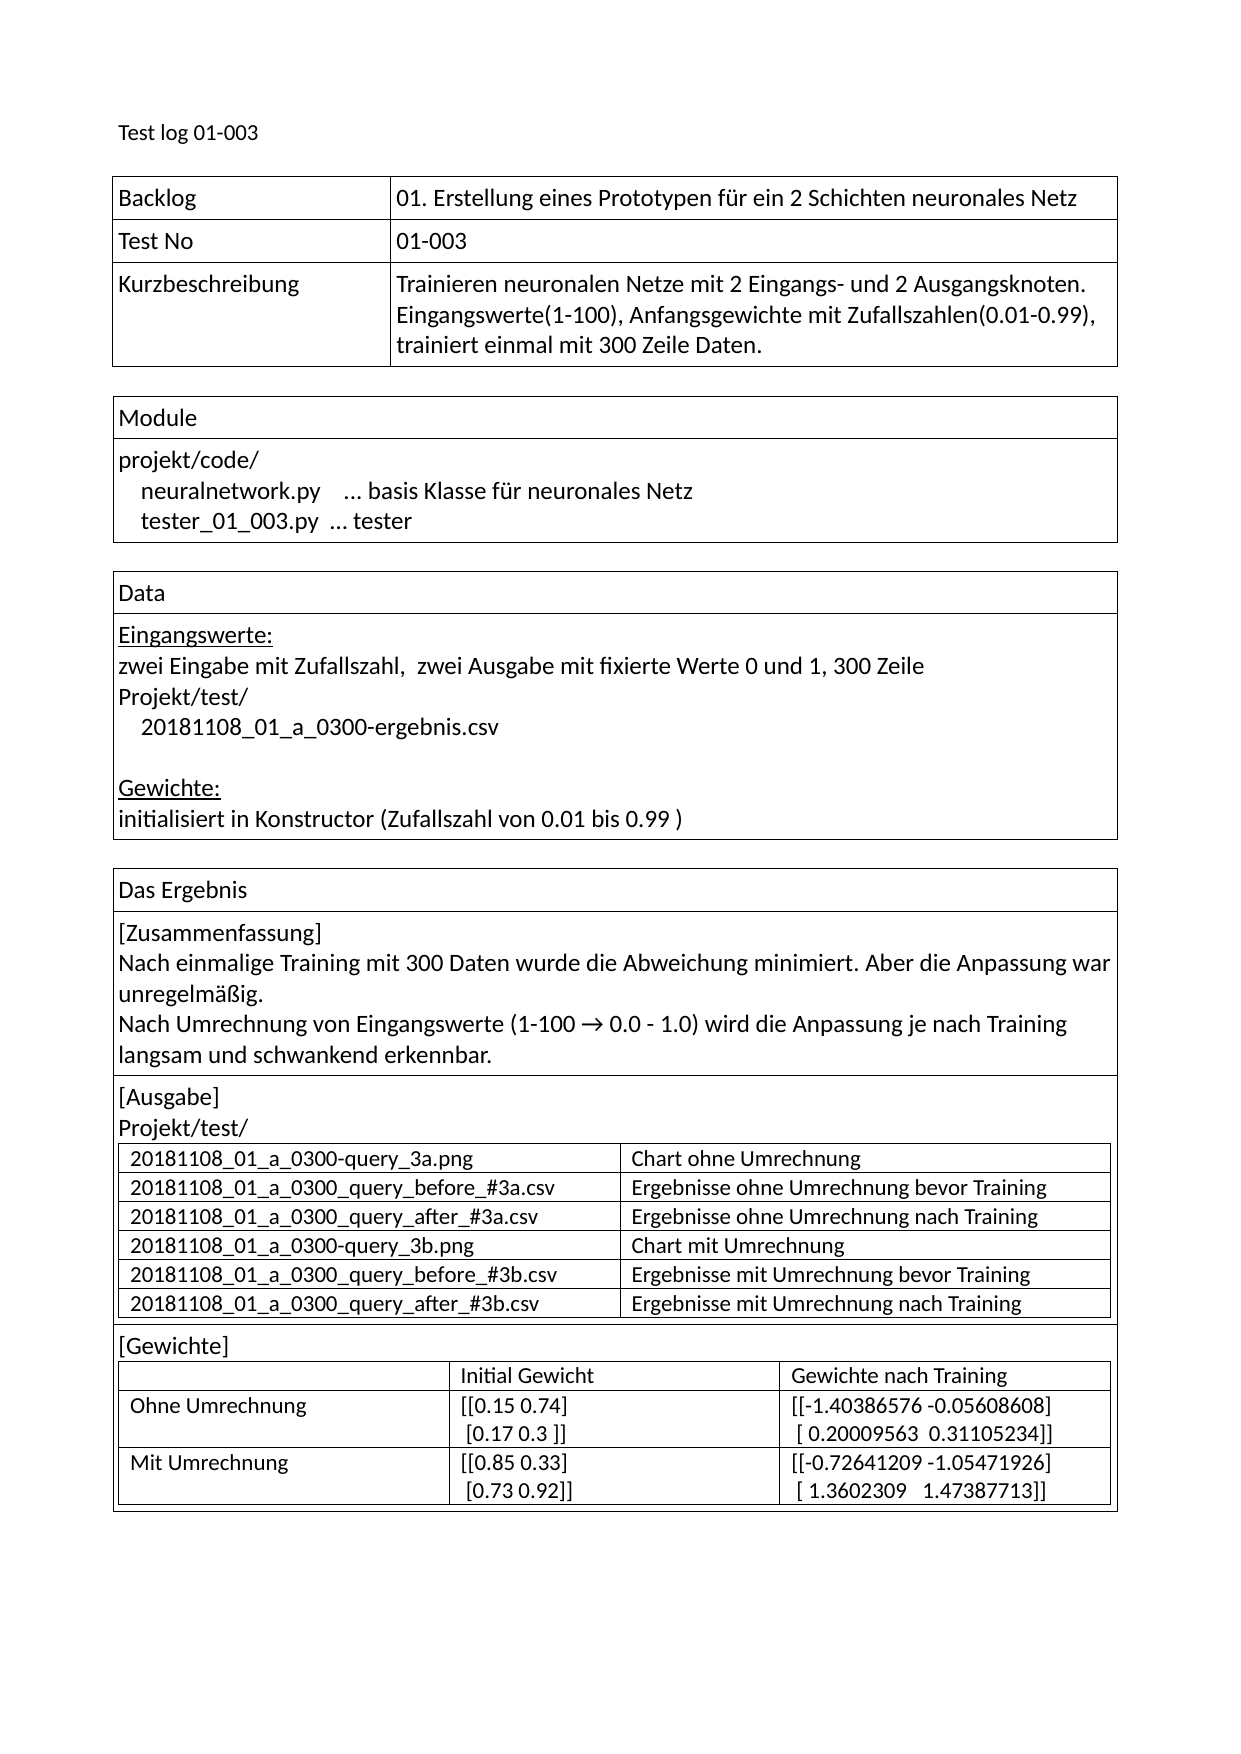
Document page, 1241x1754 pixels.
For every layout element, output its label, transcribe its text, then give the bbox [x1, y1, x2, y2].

table_cell [Zusammenfassung] Nach einmalige Training mit 300 Daten wurde die Abweichung minimiert. Aber die Anpassung war unregelmäßig. Nach Umrechnung von Eingangswerte (1-100 → 0.0 - 1.0) wird die Anpassung je nach Training langsam und schwankend erkennbar. [114, 912, 1117, 1075]
table_cell Eingangswerte: zwei Eingabe mit Zufallszahl, zwei Ausgabe mit fixierte Werte 0 und 1, 300 Zeile Projekt/test/ 20181108_01_a_0300-ergebnis.csv Gewichte: initialisiert in Konstructor (Zufallszahl von 0.01 bis 0.99 ) [114, 614, 1117, 839]
table_header 01. Erstellung eines Prototypen für ein 2 Schichten neuronales Netz [391, 177, 1117, 219]
table_header Das Ergebnis [114, 869, 1117, 911]
table_cell Test No [113, 220, 390, 262]
table_cell Trainieren neuronalen Netze mit 2 Eingangs- und 2 Ausgangsknoten. Eingangswerte(1-100), Anfangsgewichte mit Zufallszahlen(0.01-0.99), trainiert einmal mit 300 Zeile Daten. [391, 263, 1117, 366]
table_cell 01-003 [391, 220, 1117, 262]
table_header Module [114, 397, 1117, 438]
table_cell Kurzbeschreibung [113, 263, 390, 366]
table_cell projekt/code/ neuralnetwork.py ... basis Klasse für neuronales Netz tester_01_003.py … tester [114, 439, 1117, 542]
table_header Data [114, 572, 1117, 613]
table_cell [Gewichte] [114, 1325, 1117, 1511]
table_header Backlog [113, 177, 390, 219]
table_cell [Ausgabe] Projekt/test/ [114, 1076, 1117, 1324]
